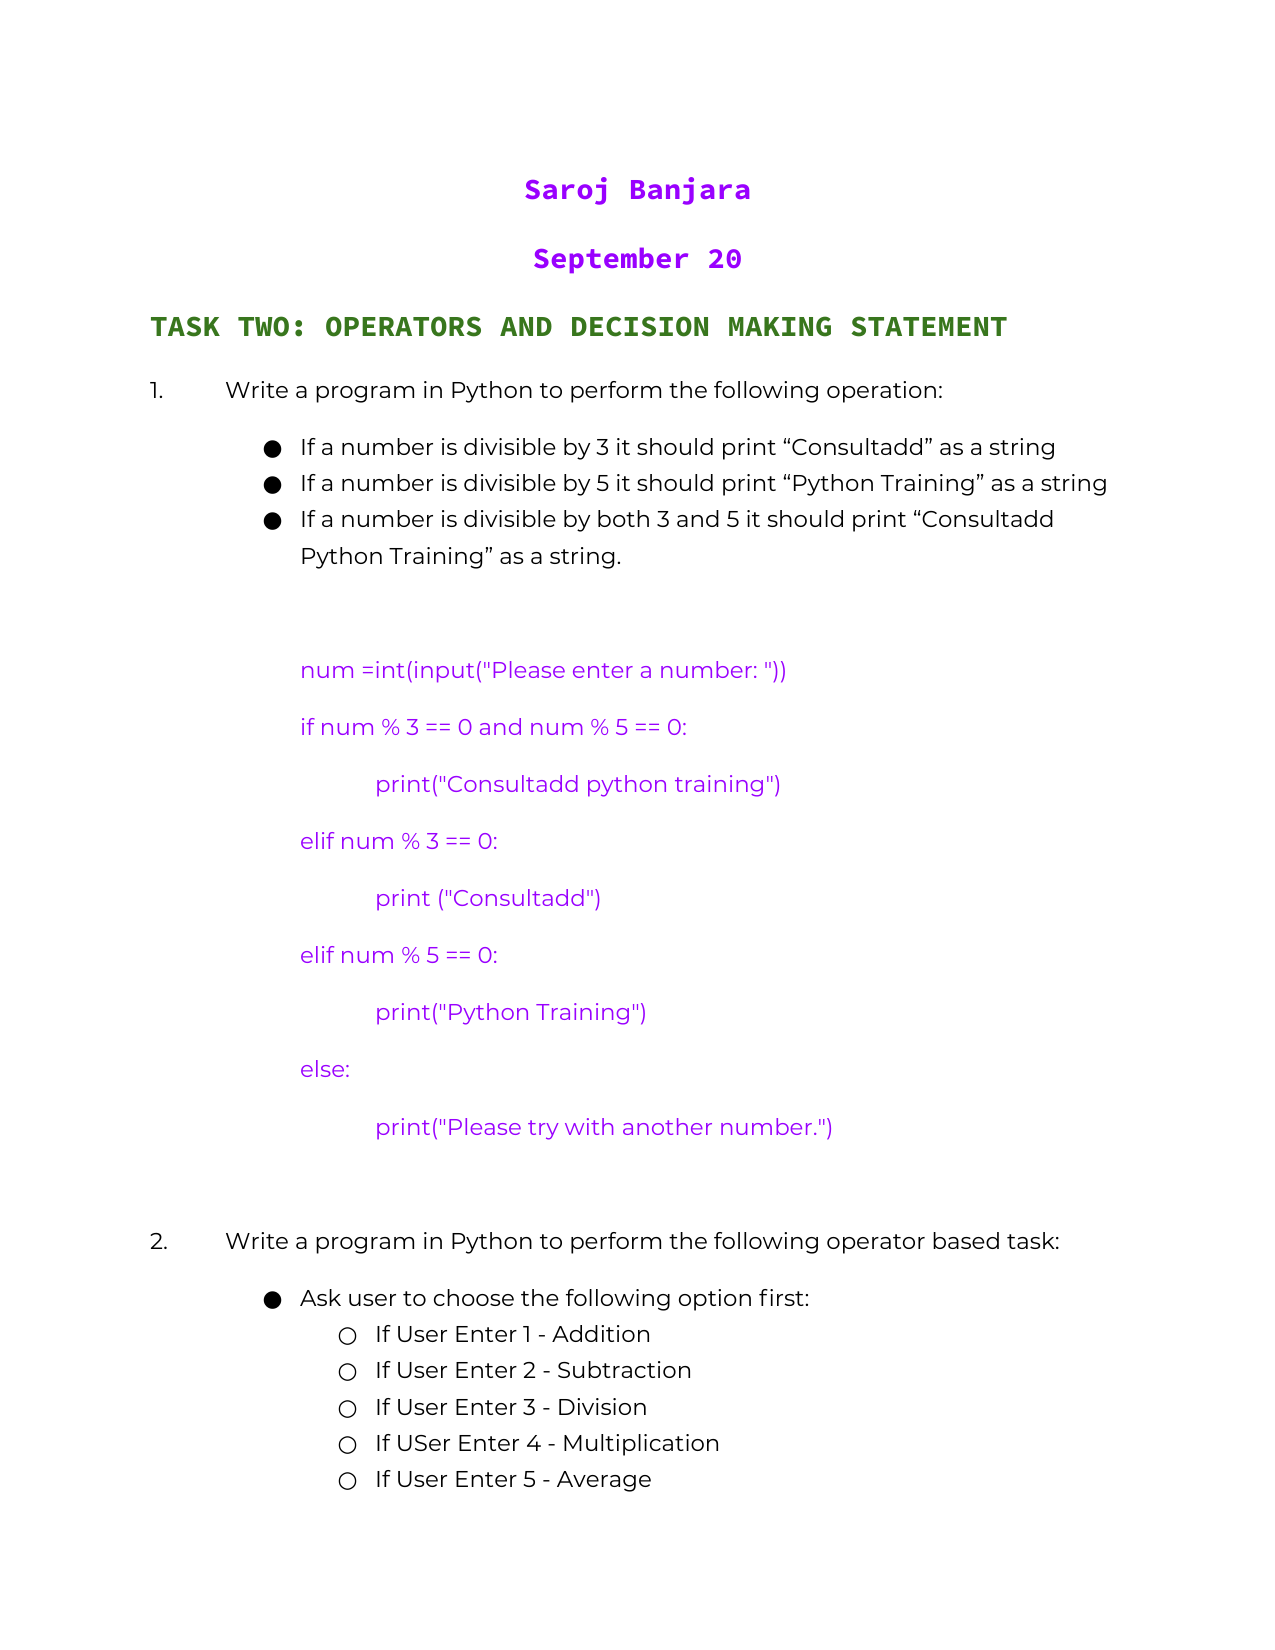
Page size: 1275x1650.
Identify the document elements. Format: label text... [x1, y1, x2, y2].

text 2. Write a program in Python to perform the following operator based task: [150, 1227, 1125, 1255]
list If USer Enter 4 - Multiplication [337, 1429, 1125, 1457]
text elif num % 3 == 0: [300, 827, 1125, 855]
text num =int(input("Please enter a number: ")) [300, 656, 1125, 684]
list If User Enter 1 - Addition [337, 1320, 1125, 1348]
text print ("Consultadd") [300, 884, 1125, 912]
list If a number is divisible by 5 it should print “Python Training” as a string [262, 469, 1125, 497]
list If a number is divisible by 3 it should print “Consultadd” as a string [262, 433, 1125, 461]
text September 20 [150, 239, 1125, 276]
text Saroj Banjara [150, 171, 1125, 207]
text print("Python Training") [300, 999, 1125, 1027]
list Ask user to choose the following option first: [262, 1284, 1125, 1312]
text if num % 3 == 0 and num % 5 == 0: [300, 713, 1125, 741]
text 1. Write a program in Python to perform the following operation: [150, 376, 1125, 404]
text TASK TWO: OPERATORS AND DECISION MAKING STATEMENT [150, 308, 1125, 344]
text print("Please try with another number.") [300, 1113, 1125, 1141]
list If a number is divisible by both 3 and 5 it should print “Consultadd Python Training” as a string. [262, 506, 1125, 570]
list If User Enter 5 - Average [337, 1465, 1125, 1493]
text print("Consultadd python training") [300, 770, 1125, 798]
list If User Enter 3 - Division [337, 1393, 1125, 1421]
text elif num % 5 == 0: [300, 942, 1125, 969]
list If User Enter 2 - Subtraction [337, 1357, 1125, 1384]
text else: [300, 1056, 1125, 1084]
